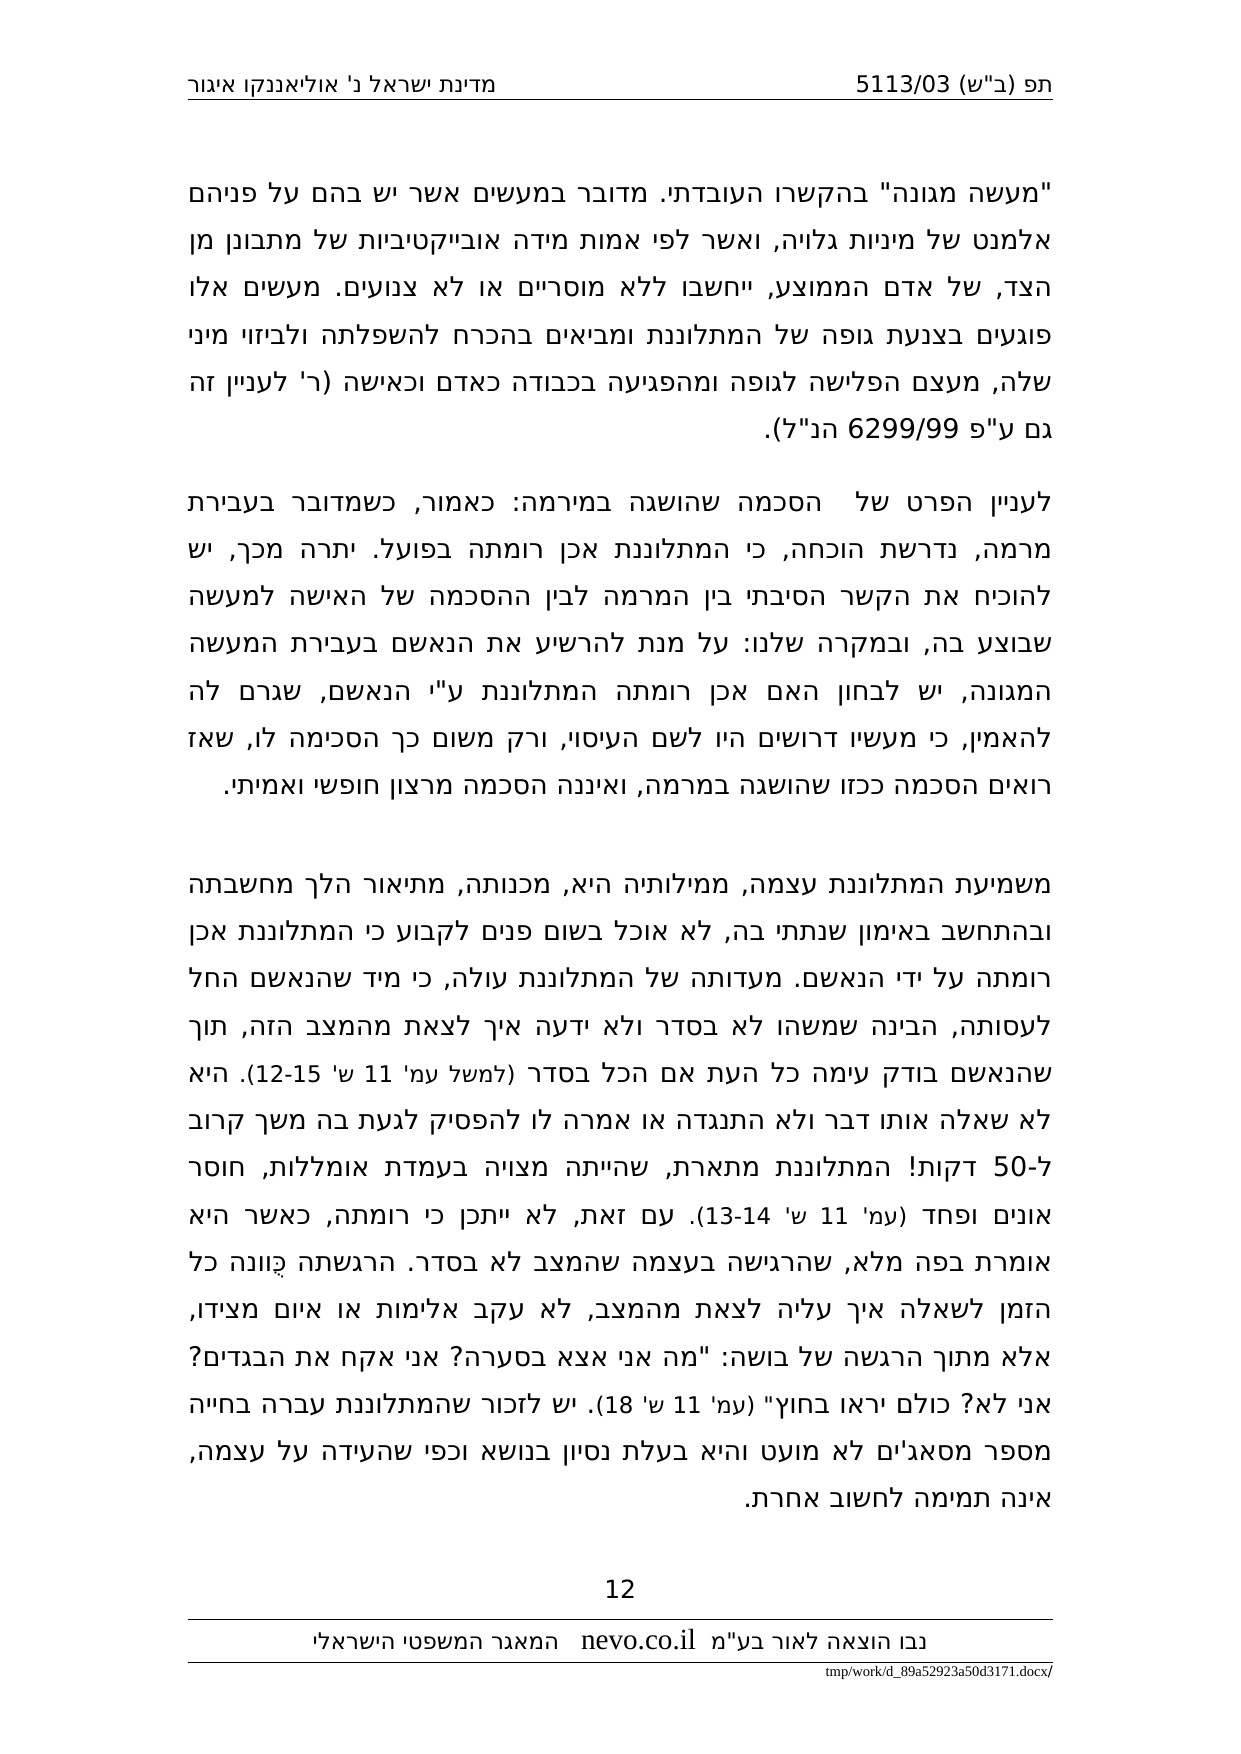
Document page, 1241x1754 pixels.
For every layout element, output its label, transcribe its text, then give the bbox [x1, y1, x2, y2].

text לעניין הפרט של הסכמה שהושגה במירמה: כאמור, כשמדובר בעבירת מרמה, נדרשת הוכחה, כי המתלוננת אכן רומתה בפועל. יתרה מכך, יש להוכיח את הקשר הסיבתי בין המרמה לבין ההסכמה של האישה למעשה שבוצע בה, ובמקרה שלנו: על מנת להרשיע את הנאשם בעבירת המעשה המגונה, יש לבחון האם אכן רומתה המתלוננת ע"י הנאשם, שגרם לה להאמין, כי מעשיו דרושים היו לשם העיסוי, ורק משום כך הסכימה לו, שאז רואים הסכמה ככזו שהושגה במרמה, ואיננה הסכמה מרצון חופשי ואמיתי. [187, 486, 1053, 801]
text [187, 177, 1053, 445]
text משמיעת המתלוננת עצמה, ממילותיה היא, מכנותה, מתיאור הלך מחשבתה ובהתחשב באימון שנתתי בה, לא אוכל בשום פנים לקבוע כי המתלוננת אכן רומתה על ידי הנאשם. מעדותה של המתלוננת עולה, כי מיד שהנאשם החל לעסותה, הבינה שמשהו לא בסדר ולא ידעה איך לצאת מהמצב הזה, תוך שהנאשם בודק עימה כל העת אם הכל בסדר (למשל עמ' 11 ש' 12-15). היא לא שאלה אותו דבר ולא התנגדה או אמרה לו להפסיק לגעת בה משך קרוב ל-50 דקות! המתלוננת מתארת, שהייתה מצויה בעמדת אומללות, חוסר אונים ופחד (עמ' 11 ש' 13-14). עם זאת, לא ייתכן כי רומתה, כאשר היא אומרת בפה מלא, שהרגישה בעצמה שהמצב לא בסדר. הרגשתה כֻּוונה כל הזמן לשאלה איך עליה לצאת מהמצב, לא עקב אלימות או איום מצידו, אלא מתוך הרגשה של בושה: "מה אני אצא בסערה? אני אקח את הבגדים? אני לא? כולם יראו בחוץ" (עמ' 11 ש' 18). יש לזכור שהמתלוננת עברה בחייה מספר מסאג'ים לא מועט והיא בעלת נסיון בנושא וכפי שהעידה על עצמה, אינה תמימה לחשוב אחרת. [187, 868, 1053, 1514]
